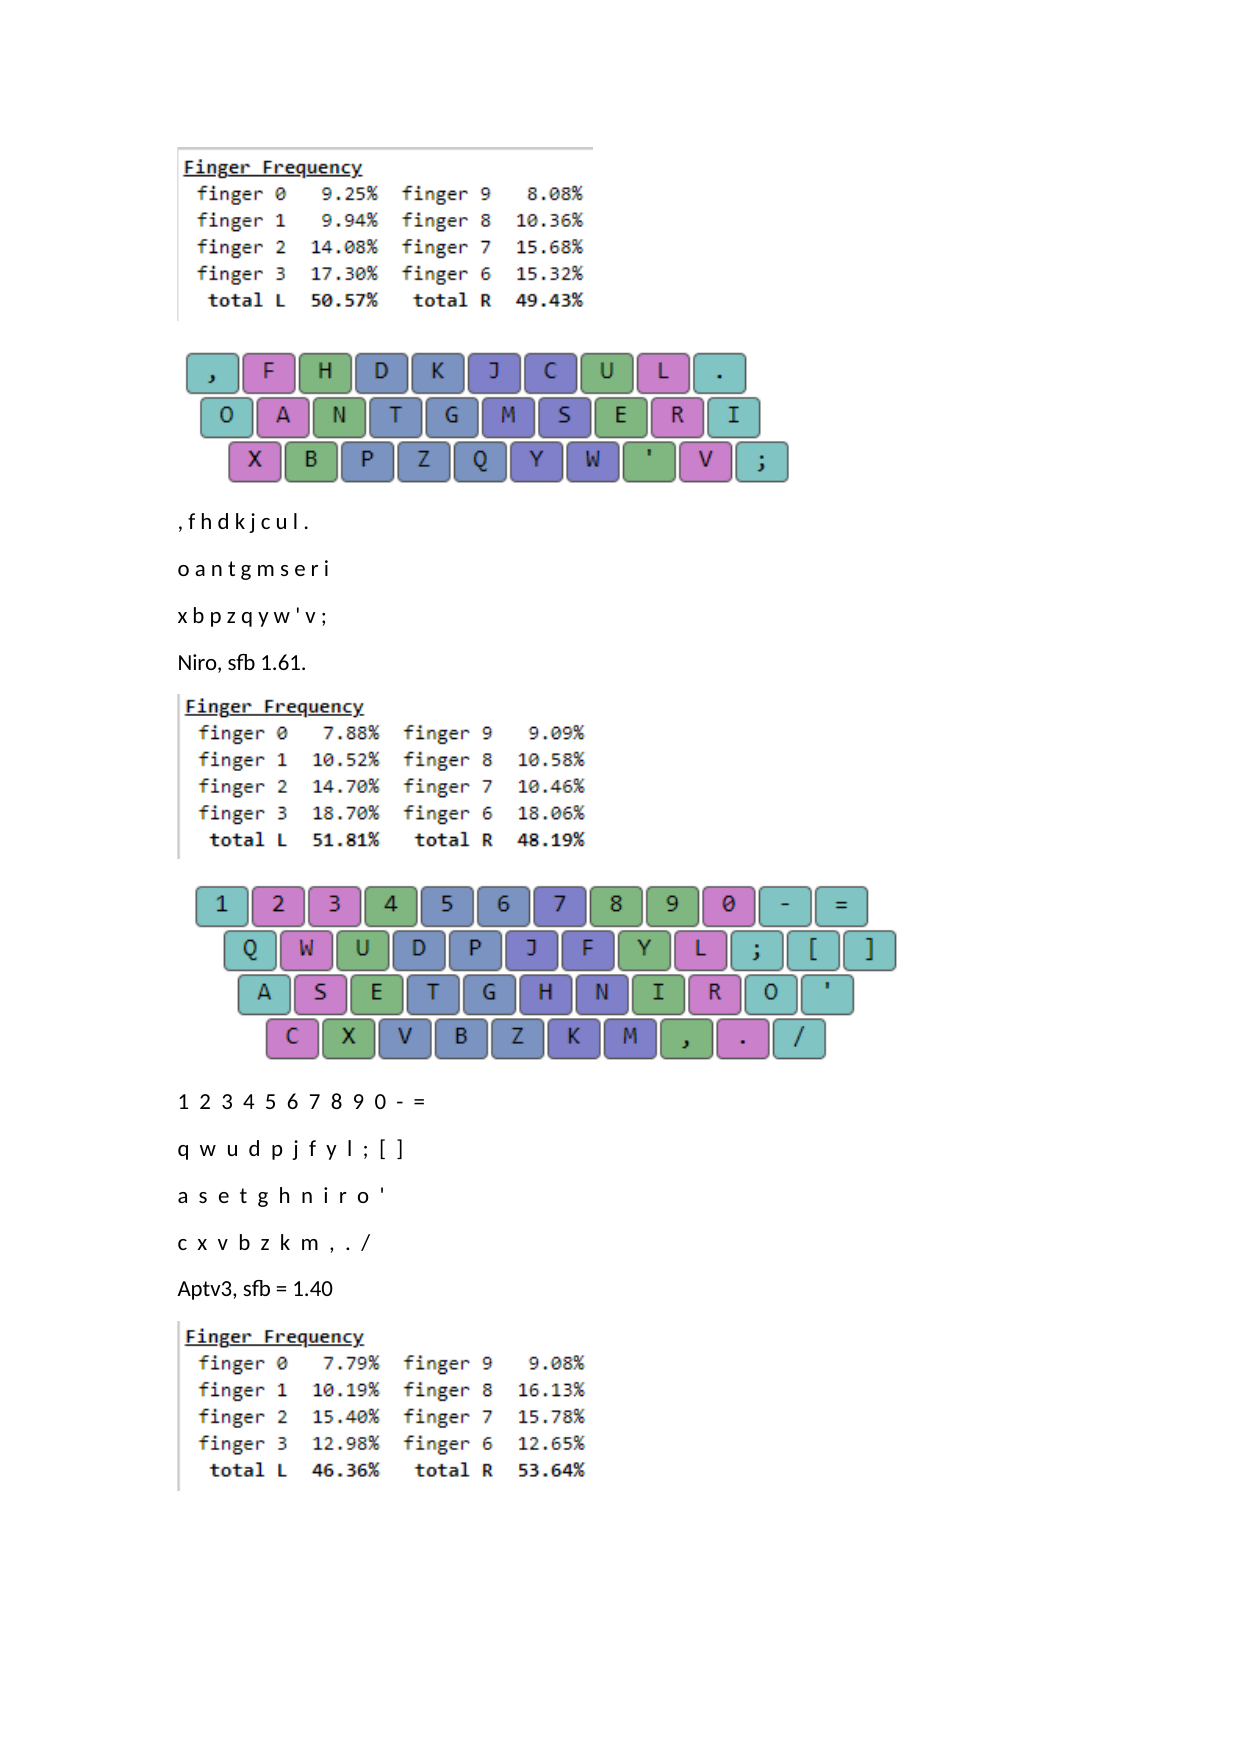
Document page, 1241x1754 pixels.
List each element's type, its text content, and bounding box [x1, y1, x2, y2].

picture [177, 877, 906, 1069]
text x b p z q y w ' v ; [177, 601, 1063, 629]
picture [177, 694, 593, 859]
text 1 2 3 4 5 6 7 8 9 0 - = [177, 1087, 1063, 1115]
text , f h d k j c u l . [177, 507, 1063, 535]
text Niro, sfb 1.61. [177, 648, 1063, 676]
text q w u d p j f y l ; [ ] [177, 1134, 1063, 1162]
text a s e t g h n i r o ' [177, 1181, 1063, 1209]
picture [177, 147, 593, 321]
text o a n t g m s e r i [177, 554, 1063, 582]
text Aptv3, sfb = 1.40 [177, 1274, 1063, 1303]
text c x v b z k m , . / [177, 1228, 1063, 1256]
picture [177, 340, 803, 489]
picture [177, 1321, 590, 1491]
